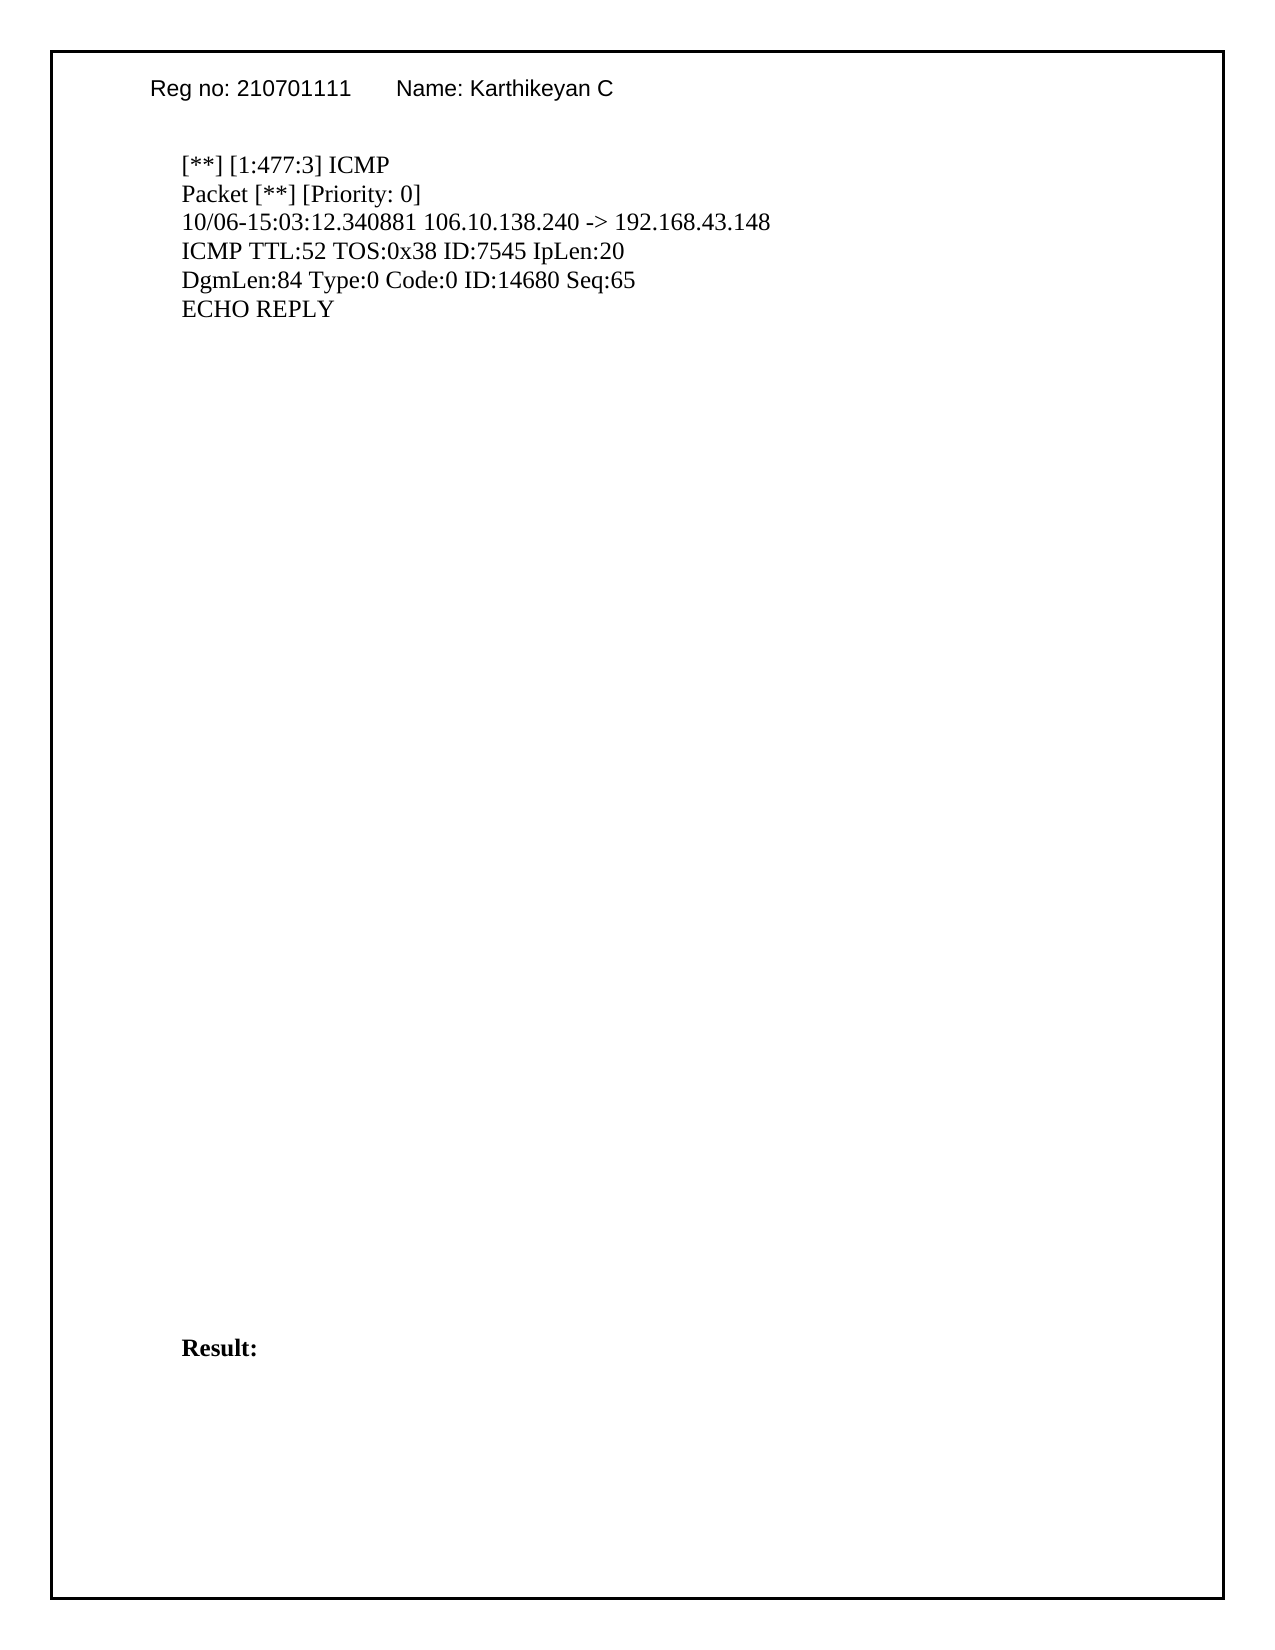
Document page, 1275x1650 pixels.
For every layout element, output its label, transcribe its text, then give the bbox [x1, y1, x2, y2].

text 10/06-15:03:12.340881 106.10.138.240 -> 192.168.43.148 [181, 207, 1125, 236]
text ICMP TTL:52 TOS:0x38 ID:7545 IpLen:20 DgmLen:84 Type:0 Code:0 ID:14680 Seq:65 ECHO REPLY [181, 236, 679, 323]
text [181, 150, 440, 207]
subtitle Result: [181, 1333, 1125, 1361]
